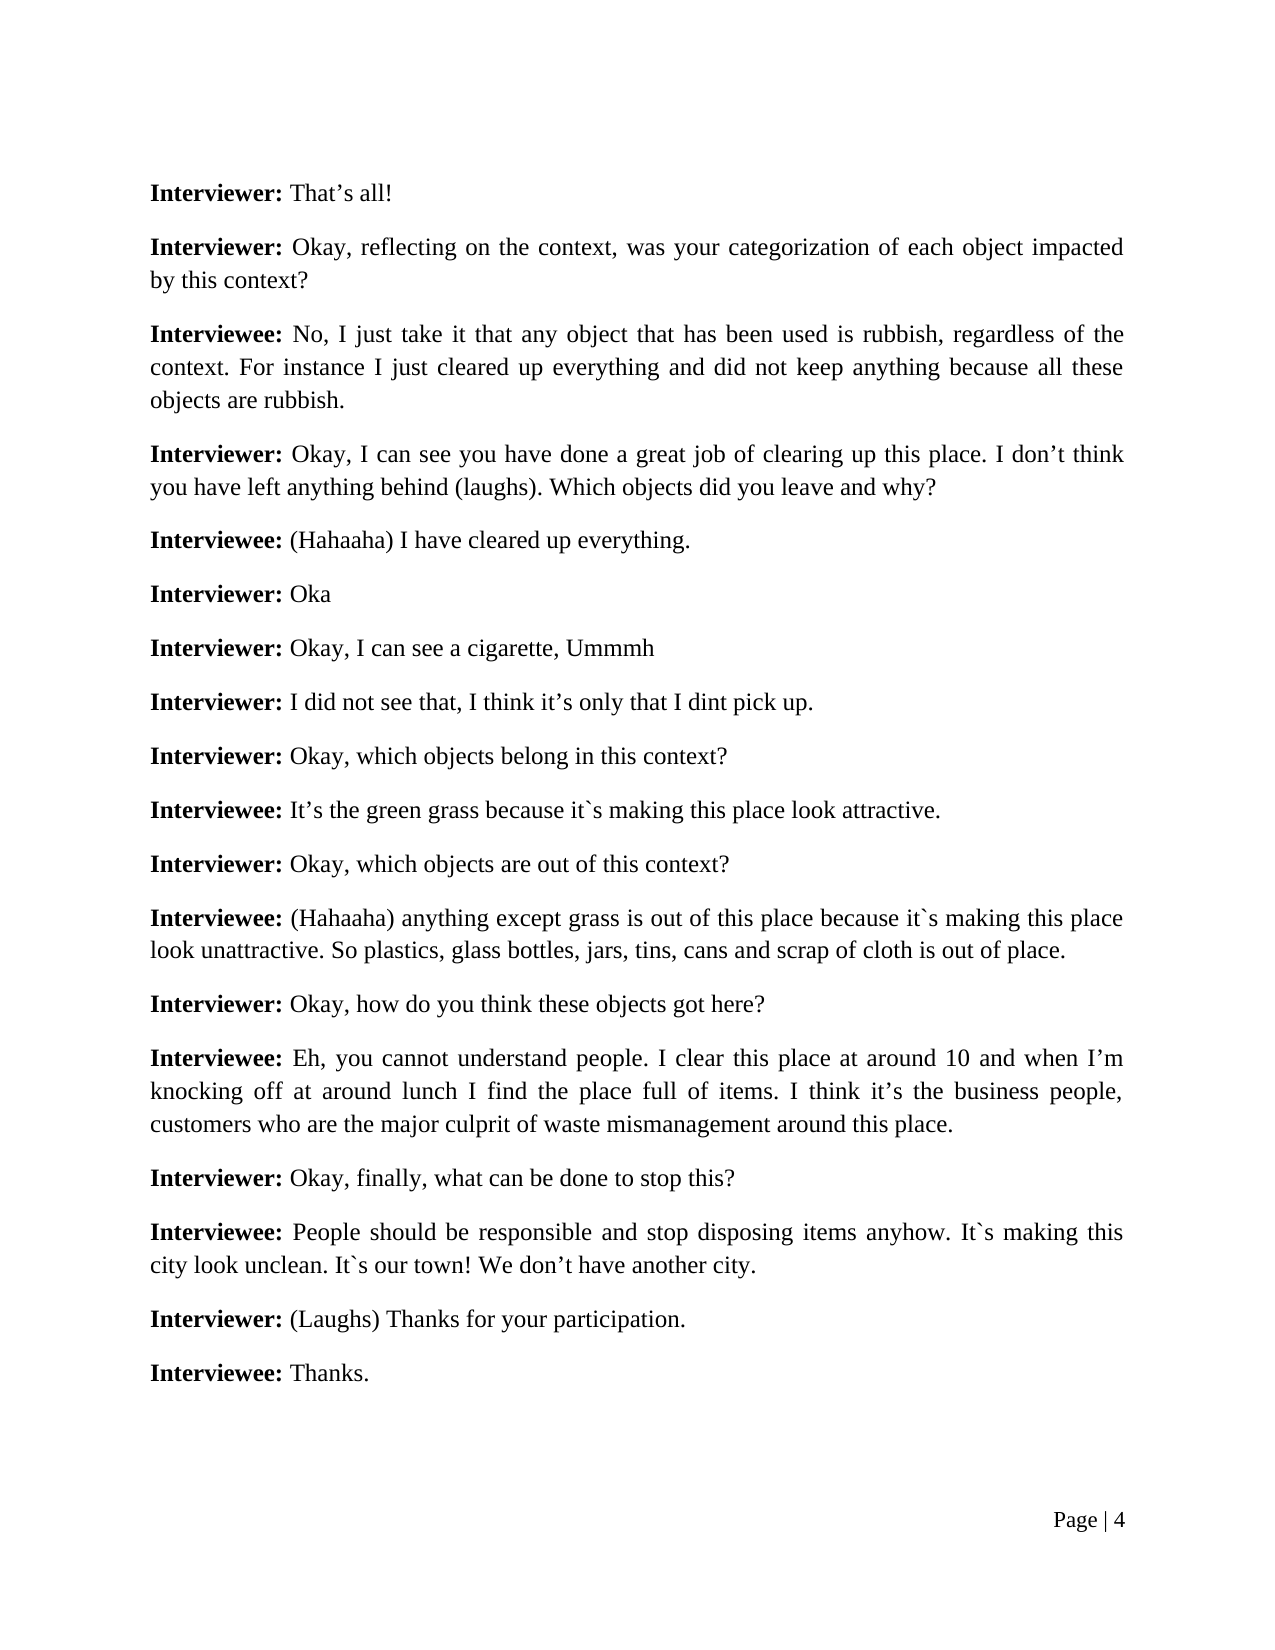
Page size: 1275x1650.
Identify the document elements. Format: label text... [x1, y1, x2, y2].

text Interviewer: (Laughs) Thanks for your participation. [150, 1304, 1125, 1333]
text Interviewer: Okay, finally, what can be done to stop this? [150, 1163, 1125, 1192]
text Interviewer: Okay, how do you think these objects got here? [150, 989, 1125, 1018]
text Interviewee: (Hahaaha) I have cleared up everything. [150, 526, 1125, 554]
text Interviewer: Okay, which objects belong in this context? [150, 741, 1125, 770]
text Interviewer: Okay, which objects are out of this context? [150, 849, 1125, 877]
text Interviewee: (Hahaaha) anything except grass is out of this place because it`s making this place look unattractive. So plastics, glass bottles, jars, tins, cans and scrap of cloth is out of place. [150, 903, 1125, 964]
text Interviewee: Eh, you cannot understand people. I clear this place at around 10 and when I’m knocking off at around lunch I find the place full of items. I think it’s the business people, customers who are the major culprit of waste mismanagement around this place. [150, 1043, 1125, 1138]
text Interviewer: That’s all! [150, 178, 1125, 207]
text Interviewee: People should be responsible and stop disposing items anyhow. It`s making this city look unclean. It`s our town! We don’t have another city. [150, 1217, 1125, 1279]
text Interviewee: Thanks. [150, 1358, 1125, 1387]
text Interviewer: Okay, I can see a cigarette, Ummmh [150, 633, 1125, 662]
text Interviewer: I did not see that, I think it’s only that I dint pick up. [150, 687, 1125, 716]
text Interviewer: Okay, I can see you have done a great job of clearing up this place. I don’t think you have left anything behind (laughs). Which objects did you leave and why? [150, 439, 1125, 501]
text Interviewee: No, I just take it that any object that has been used is rubbish, regardless of the context. For instance I just cleared up everything and did not keep anything because all these objects are rubbish. [150, 319, 1125, 414]
text Interviewer: Okay, reflecting on the context, was your categorization of each object impacted by this context? [150, 232, 1125, 294]
text Interviewer: Oka [150, 579, 1125, 608]
text Interviewee: It’s the green grass because it`s making this place look attractive. [150, 795, 1125, 824]
